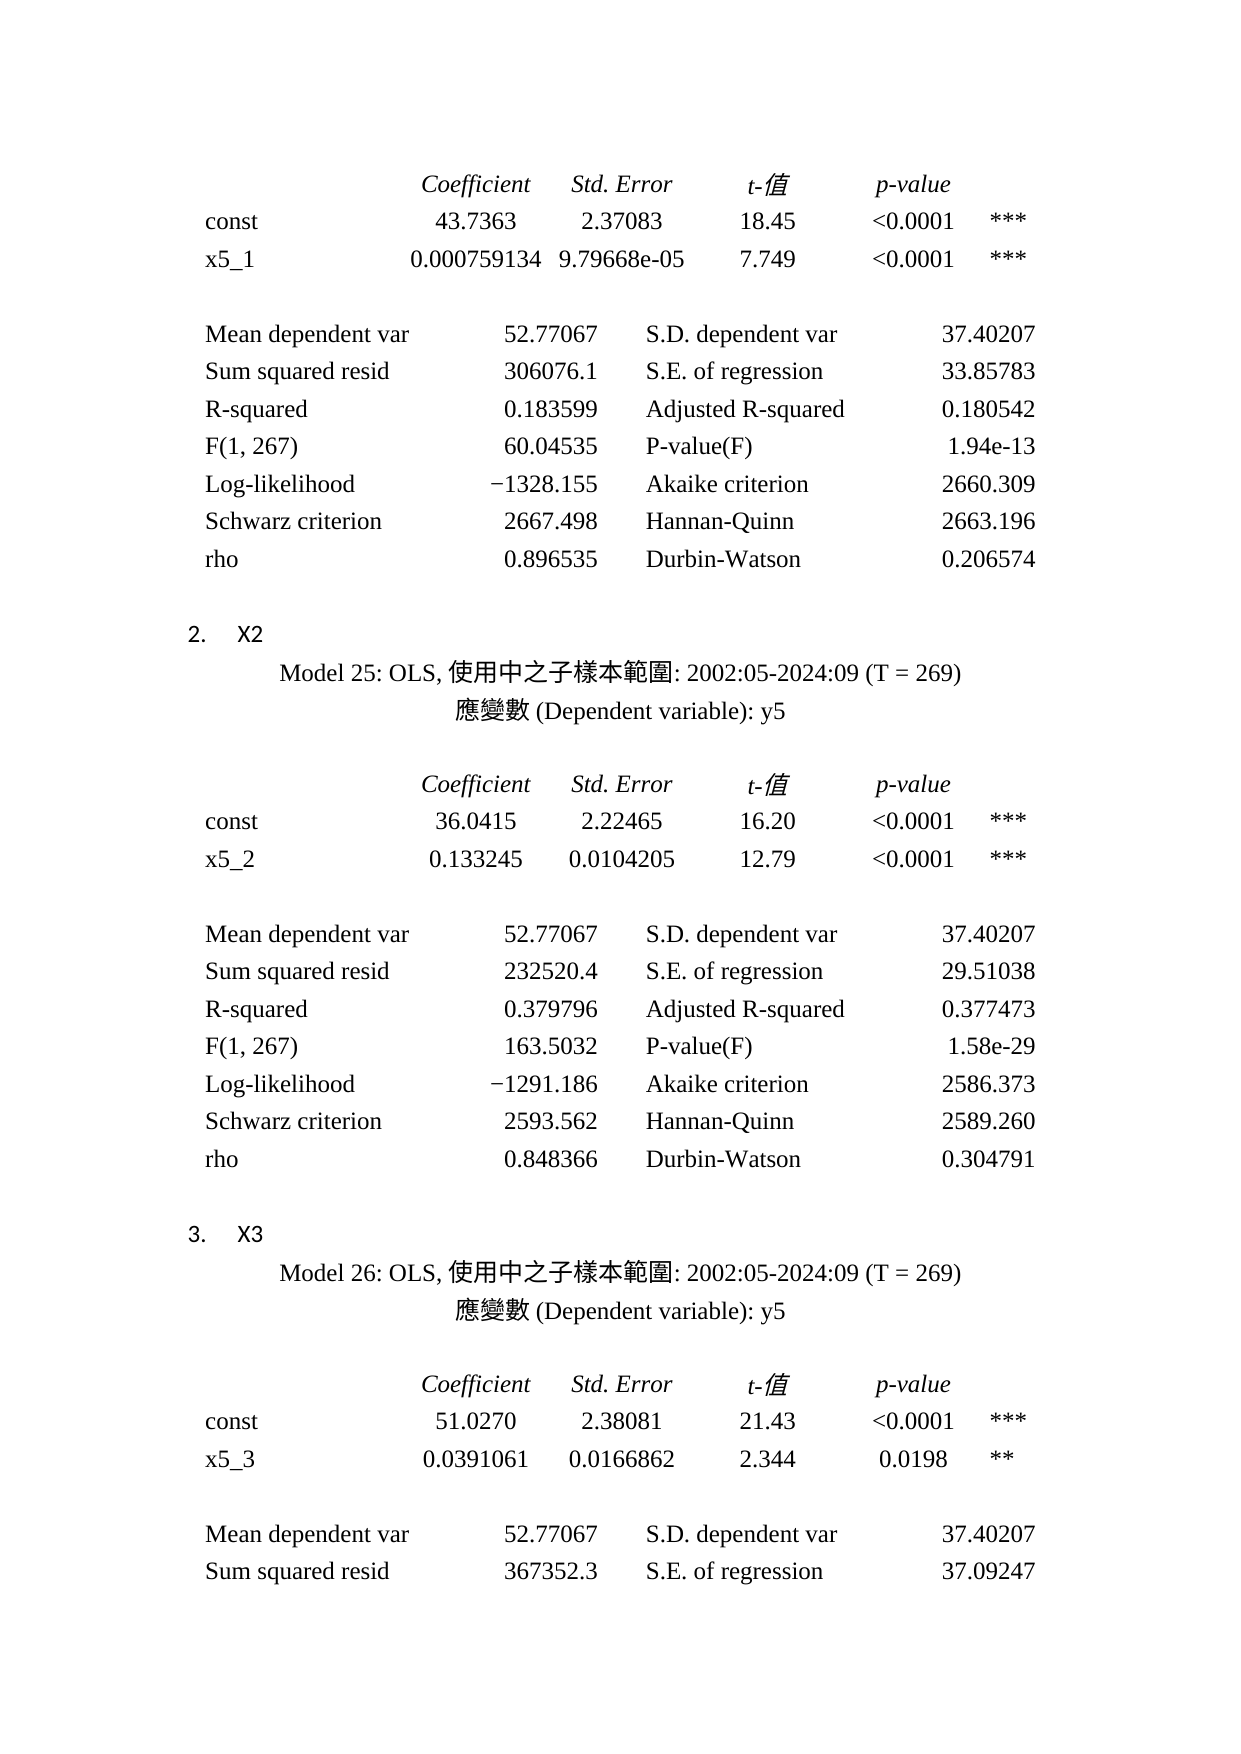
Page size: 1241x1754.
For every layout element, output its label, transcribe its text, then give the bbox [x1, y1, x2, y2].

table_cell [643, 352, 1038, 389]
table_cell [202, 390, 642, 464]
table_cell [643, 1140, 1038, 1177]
text Model 25: OLS, 使用中之子樣本範圍: 2002:05-2024:09 (T = 269) [187, 652, 1053, 689]
list X3 [187, 1214, 1053, 1252]
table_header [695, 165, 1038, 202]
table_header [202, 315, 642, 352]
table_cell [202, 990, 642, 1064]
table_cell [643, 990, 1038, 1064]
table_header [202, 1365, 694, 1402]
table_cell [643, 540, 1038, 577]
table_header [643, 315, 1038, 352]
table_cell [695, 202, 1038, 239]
text 應變數 (Dependent variable): y5 [187, 689, 1053, 727]
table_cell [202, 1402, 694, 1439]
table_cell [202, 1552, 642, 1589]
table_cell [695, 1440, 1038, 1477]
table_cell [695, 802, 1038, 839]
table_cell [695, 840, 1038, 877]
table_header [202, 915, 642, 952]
list X2 [187, 614, 1053, 652]
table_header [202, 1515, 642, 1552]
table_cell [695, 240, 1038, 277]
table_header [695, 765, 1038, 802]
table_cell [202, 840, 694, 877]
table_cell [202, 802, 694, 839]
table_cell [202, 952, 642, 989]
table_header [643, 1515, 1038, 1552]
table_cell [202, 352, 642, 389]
text 應變數 (Dependent variable): y5 [187, 1289, 1053, 1327]
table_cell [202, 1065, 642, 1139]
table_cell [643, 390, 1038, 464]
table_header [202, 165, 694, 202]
text Model 26: OLS, 使用中之子樣本範圍: 2002:05-2024:09 (T = 269) [187, 1252, 1053, 1289]
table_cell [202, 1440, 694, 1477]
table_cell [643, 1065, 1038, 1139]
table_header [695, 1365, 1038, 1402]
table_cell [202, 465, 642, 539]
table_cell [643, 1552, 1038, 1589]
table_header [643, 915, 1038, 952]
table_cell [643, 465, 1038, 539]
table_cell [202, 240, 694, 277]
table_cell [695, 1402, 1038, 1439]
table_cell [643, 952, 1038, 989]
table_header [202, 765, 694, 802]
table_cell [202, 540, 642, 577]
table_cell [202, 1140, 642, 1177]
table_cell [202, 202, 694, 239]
